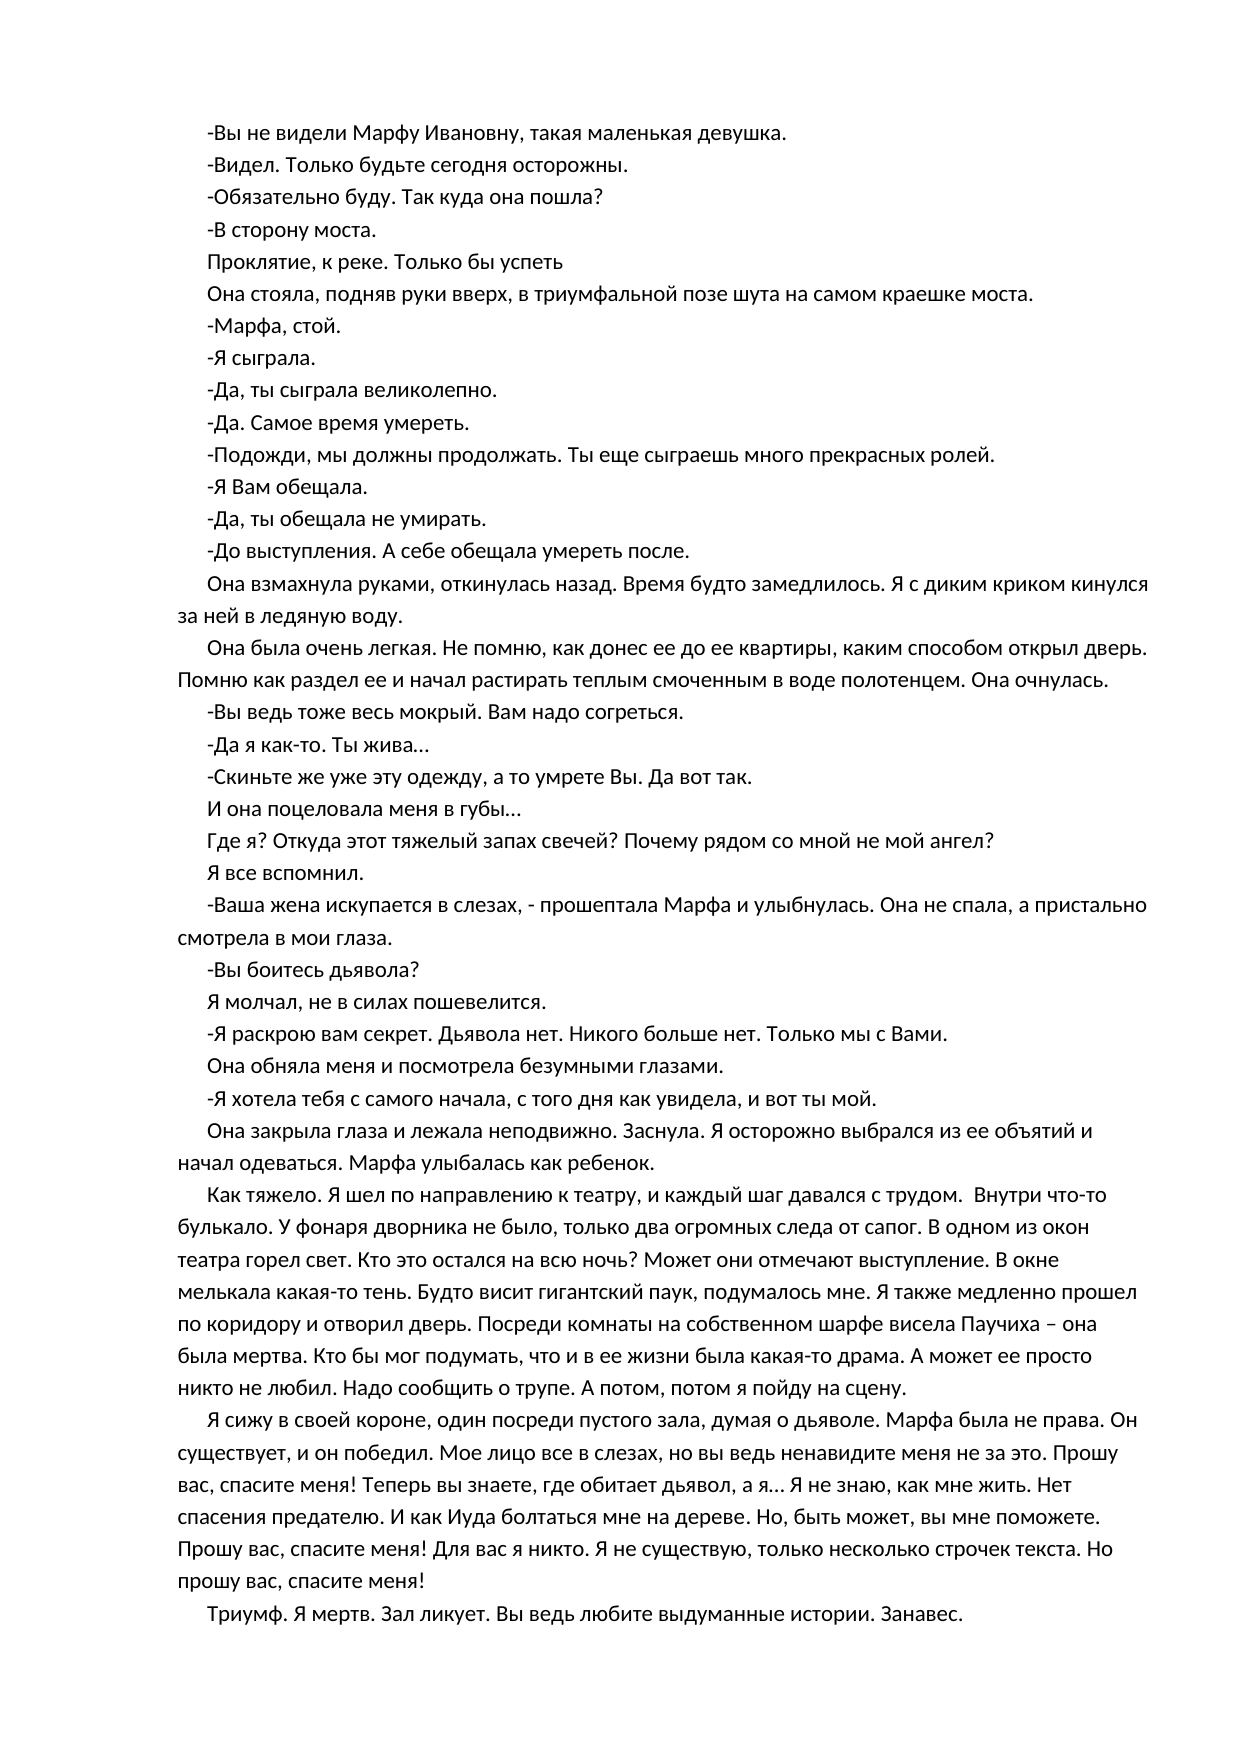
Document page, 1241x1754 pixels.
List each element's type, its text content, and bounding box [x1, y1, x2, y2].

text Проклятие, к реке. Только бы успеть [177, 247, 1152, 275]
text -Да, ты обещала не умирать. [177, 504, 1152, 532]
text -Видел. Только будьте сегодня осторожны. [177, 150, 1152, 178]
text И она поцеловала меня в губы… [177, 794, 1152, 822]
text -Вы ведь тоже весь мокрый. Вам надо согреться. [177, 697, 1152, 726]
text -Марфа, стой. [177, 311, 1152, 339]
text -Я хотела тебя с самого начала, с того дня как увидела, и вот ты мой. [177, 1084, 1152, 1112]
text -В сторону моста. [177, 215, 1152, 243]
text Где я? Откуда этот тяжелый запах свечей? Почему рядом со мной не мой ангел? [177, 826, 1152, 854]
text Я сижу в своей короне, один посреди пустого зала, думая о дьяволе. Марфа была не права. Он существует, и он победил. Мое лицо все в слезах, но вы ведь ненавидите меня не за это. Прошу вас, спасите меня! Теперь вы знаете, где обитает дьявол, а я… Я не знаю, как мне жить. Нет спасения предателю. И как Иуда болтаться мне на дереве. Но, быть может, вы мне поможете. Прошу вас, спасите меня! Для вас я никто. Я не существую, только несколько строчек текста. Но прошу вас, спасите меня! [177, 1406, 1152, 1594]
text -Да я как-то. Ты жива… [177, 730, 1152, 758]
text -Скиньте же уже эту одежду, а то умрете Вы. Да вот так. [177, 762, 1152, 790]
text Она обняла меня и посмотрела безумными глазами. [177, 1052, 1152, 1079]
text -Да, ты сыграла великолепно. [177, 376, 1152, 404]
text -Вы боитесь дьявола? [177, 955, 1152, 983]
text -Я сыграла. [177, 343, 1152, 371]
text -Обязательно буду. Так куда она пошла? [177, 182, 1152, 211]
text -До выступления. А себе обещала умереть после. [177, 537, 1152, 564]
text -Да. Самое время умереть. [177, 408, 1152, 436]
text Я все вспомнил. [177, 858, 1152, 886]
text Триумф. Я мертв. Зал ликует. Вы ведь любите выдуманные истории. Занавес. [177, 1599, 1152, 1627]
text -Подожди, мы должны продолжать. Ты еще сыграешь много прекрасных ролей. [177, 440, 1152, 468]
text Она закрыла глаза и лежала неподвижно. Заснула. Я осторожно выбрался из ее объятий и начал одеваться. Марфа улыбалась как ребенок. [177, 1116, 1152, 1176]
text Она стояла, подняв руки вверх, в триумфальной позе шута на самом краешке моста. [177, 279, 1152, 307]
text -Ваша жена искупается в слезах, - прошептала Марфа и улыбнулась. Она не спала, а пристально смотрела в мои глаза. [177, 891, 1152, 951]
text -Я Вам обещала. [177, 472, 1152, 500]
text -Я раскрою вам секрет. Дьявола нет. Никого больше нет. Только мы с Вами. [177, 1019, 1152, 1047]
text Она взмахнула руками, откинулась назад. Время будто замедлилось. Я с диким криком кинулся за ней в ледяную воду. [177, 569, 1152, 629]
text Она была очень легкая. Не помню, как донес ее до ее квартиры, каким способом открыл дверь. Помню как раздел ее и начал растирать теплым смоченным в воде полотенцем. Она очнулась. [177, 633, 1152, 693]
text -Вы не видели Марфу Ивановну, такая маленькая девушка. [177, 118, 1152, 146]
text Я молчал, не в силах пошевелится. [177, 987, 1152, 1015]
text Как тяжело. Я шел по направлению к театру, и каждый шаг давался с трудом. Внутри что-то булькало. У фонаря дворника не было, только два огромных следа от сапог. В одном из окон театра горел свет. Кто это остался на всю ночь? Может они отмечают выступление. В окне мелькала какая-то тень. Будто висит гигантский паук, подумалось мне. Я также медленно прошел по коридору и отворил дверь. Посреди комнаты на собственном шарфе висела Паучиха – она была мертва. Кто бы мог подумать, что и в ее жизни была какая-то драма. А может ее просто никто не любил. Надо сообщить о трупе. А потом, потом я пойду на сцену. [177, 1180, 1152, 1401]
